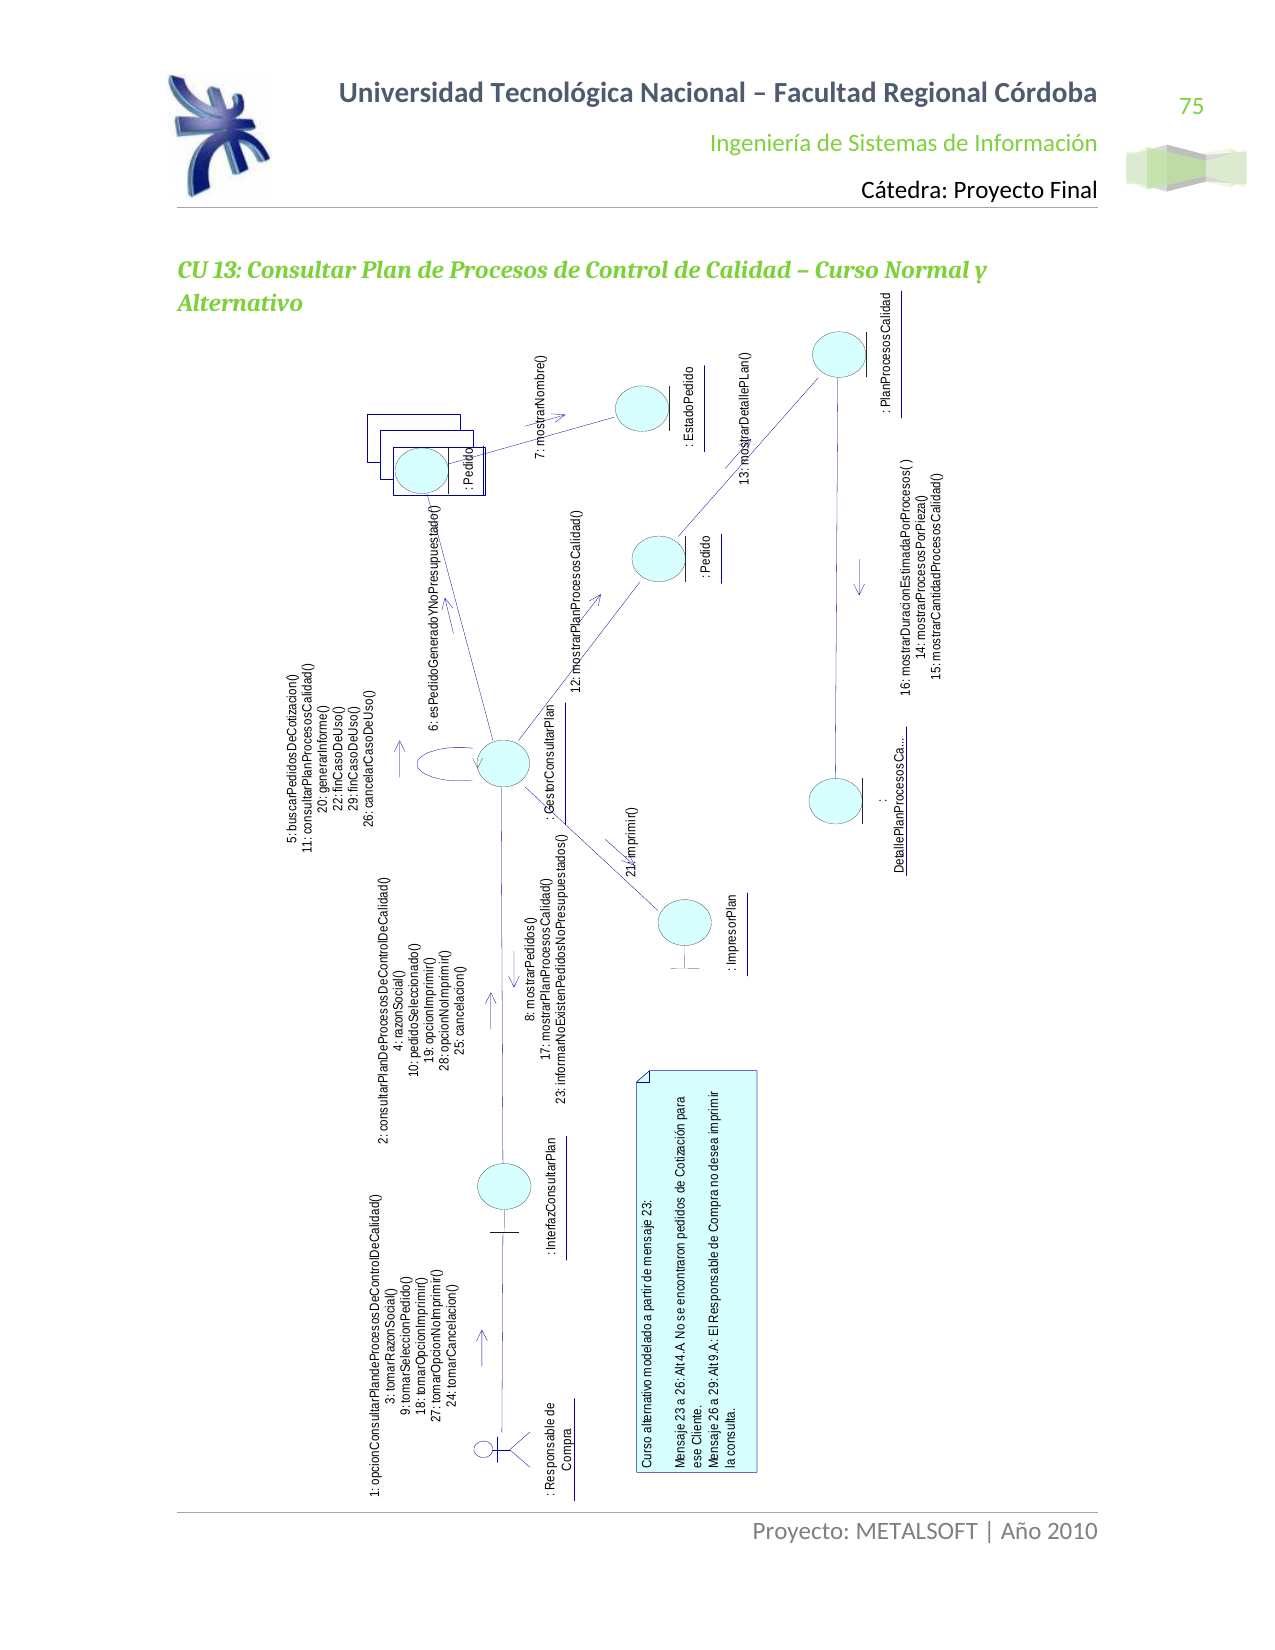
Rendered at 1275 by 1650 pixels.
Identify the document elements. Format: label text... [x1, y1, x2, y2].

text CU 13: Consultar Plan de Procesos de Control de Calidad – Curso Normal y Alternativo [177, 256, 1098, 318]
picture [167, 74, 272, 199]
